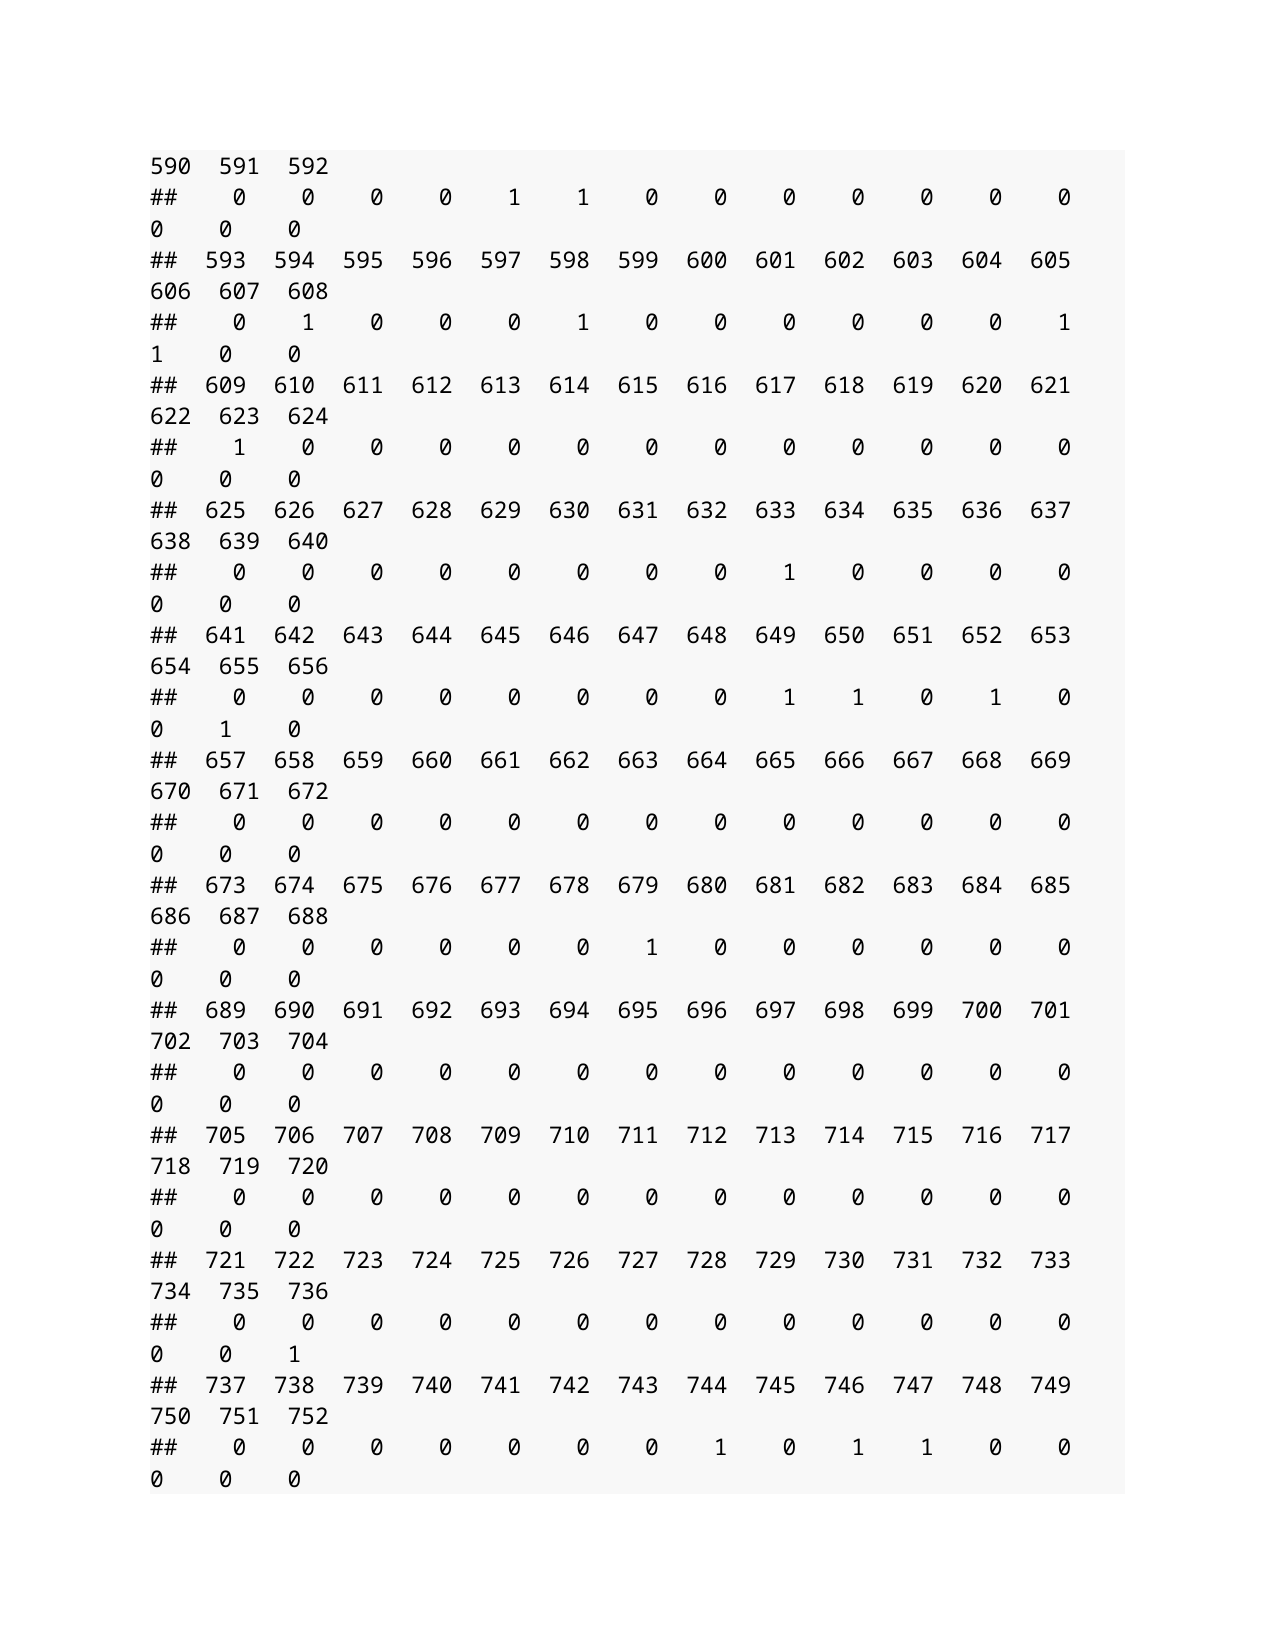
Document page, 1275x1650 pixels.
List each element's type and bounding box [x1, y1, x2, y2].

text [150, 150, 1125, 1494]
